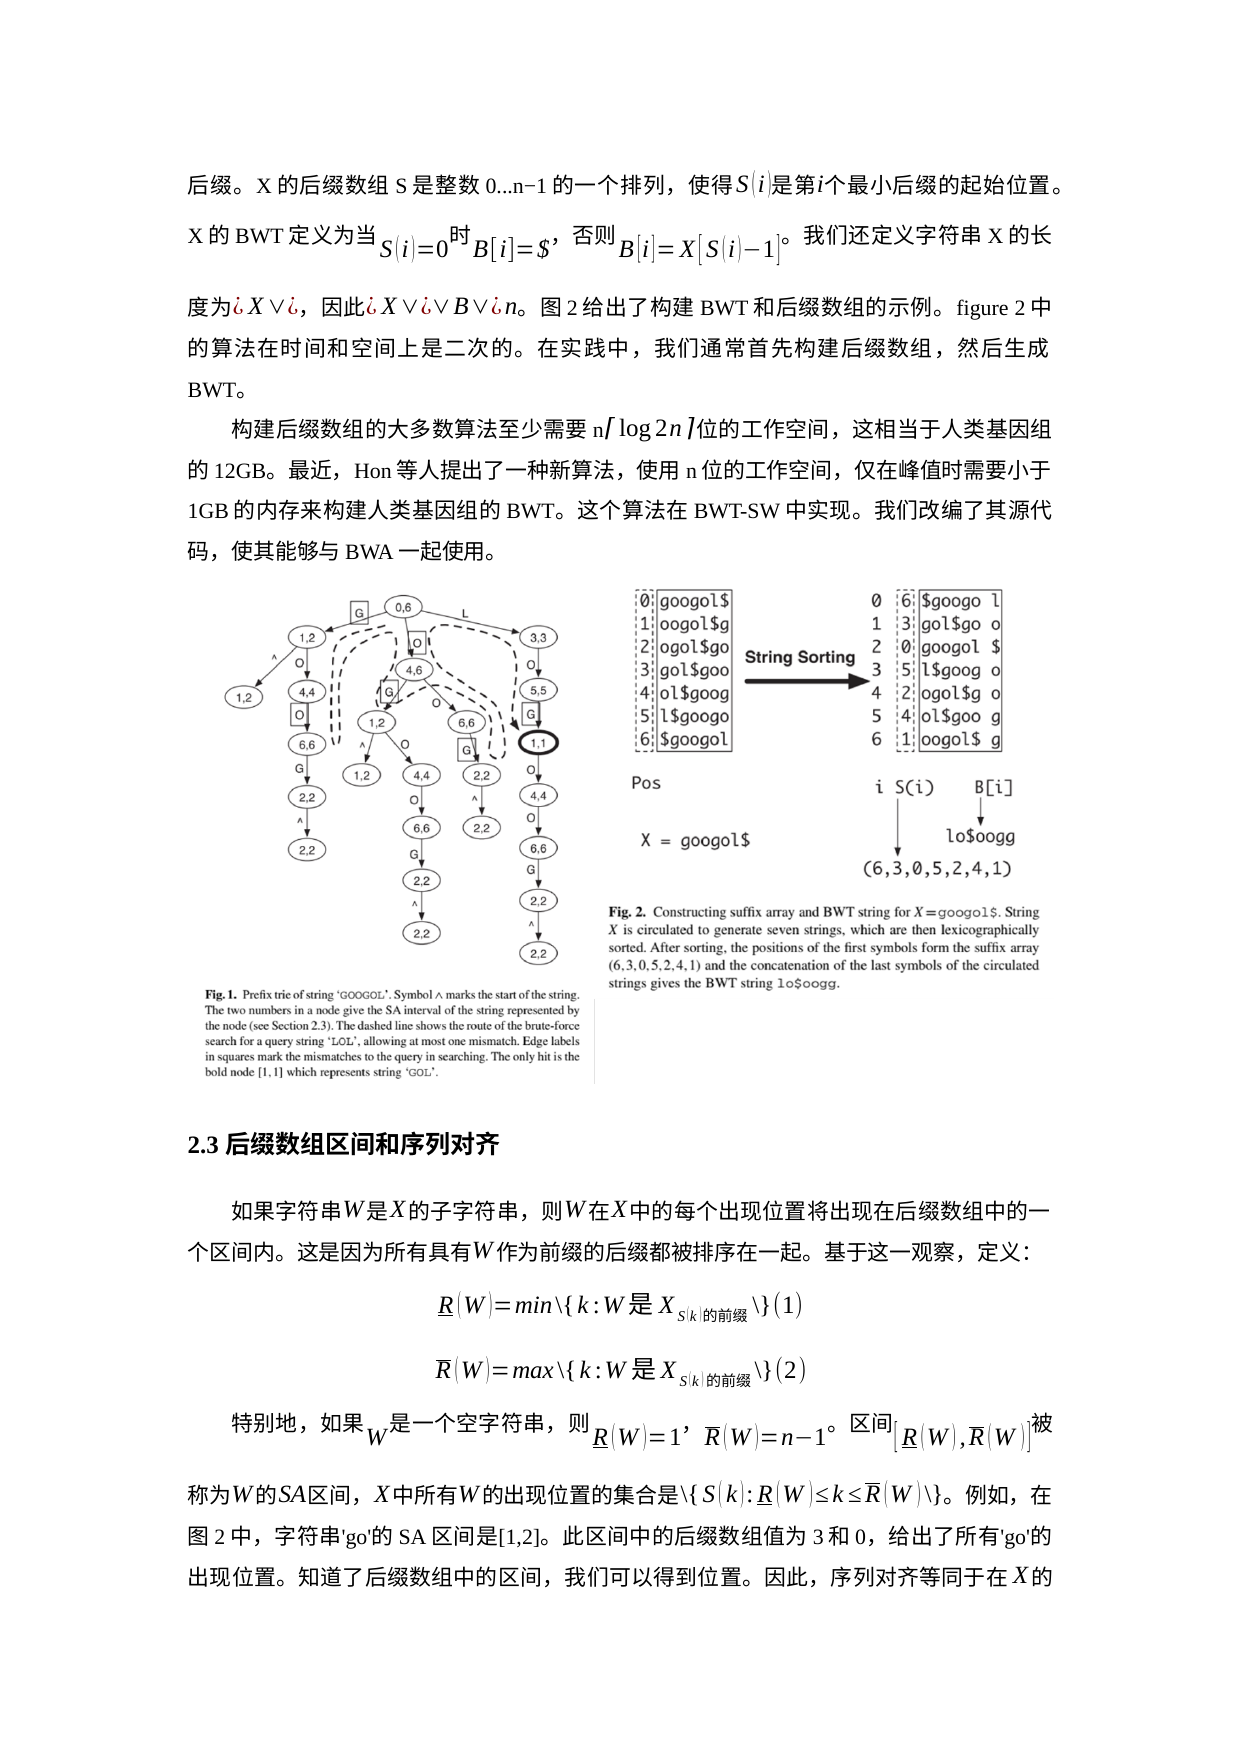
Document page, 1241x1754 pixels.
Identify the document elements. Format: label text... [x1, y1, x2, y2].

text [187, 168, 1053, 404]
text 如果字符串是的子字符串，则在中的每个出现位置将出现在后缀数组中的一个区间内。这是因为所有具有作为前缀的后缀都被排序在一起。基于这一观察，定义： [187, 1194, 1053, 1267]
text 2.3 后缀数组区间和序列对齐 [187, 1110, 1053, 1175]
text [187, 1405, 1053, 1592]
picture [187, 573, 1055, 1084]
text 构建后缀数组的大多数算法至少需要n位的工作空间，这相当于人类基因组的12GB。最近，Hon等人提出了一种新算法，使用n位的工作空间，仅在峰值时需要小于1GB的内存来构建人类基因组的BWT。这个算法在BWT-SW中实现。我们改编了其源代码，使其能够与BWA一起使用。 [187, 412, 1053, 566]
